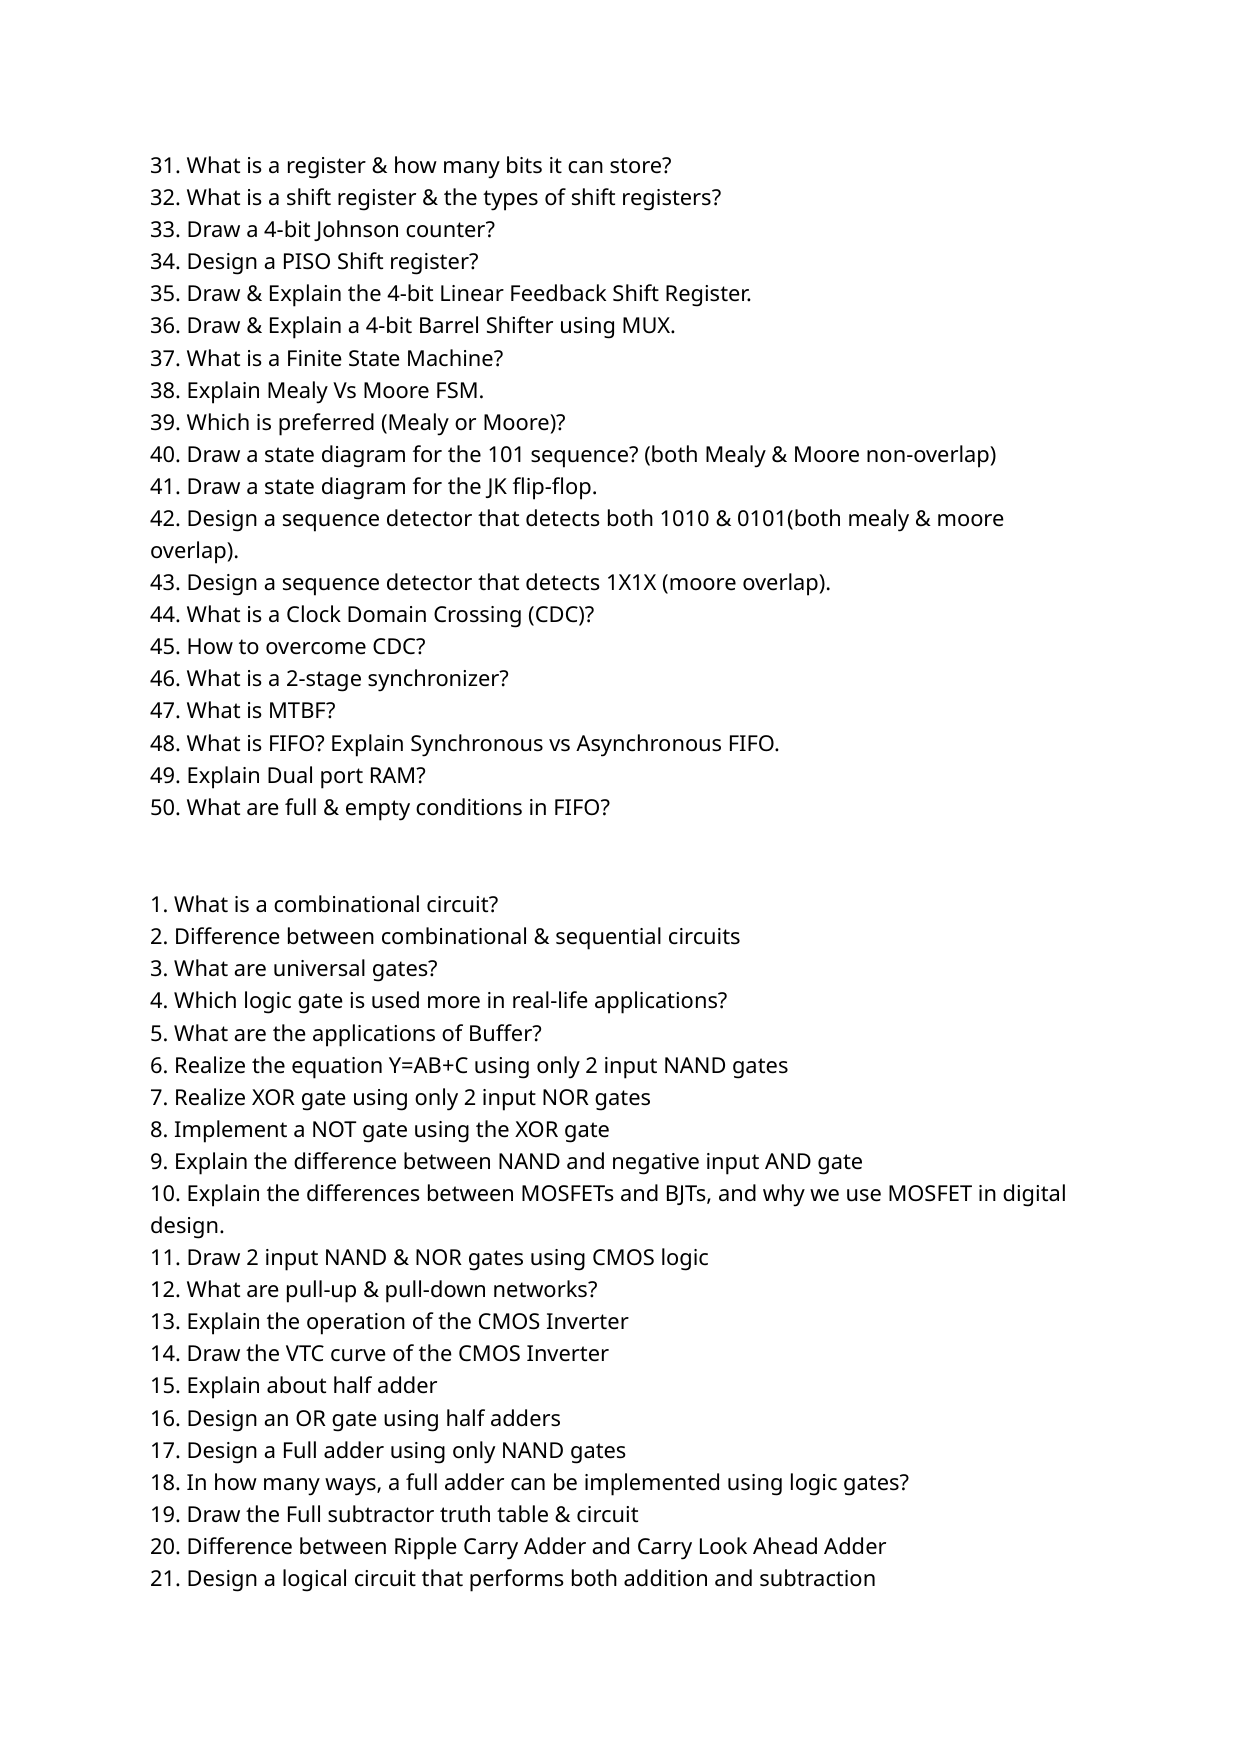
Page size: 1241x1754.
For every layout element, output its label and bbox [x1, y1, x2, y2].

text [150, 150, 1090, 821]
text [150, 889, 1090, 1593]
